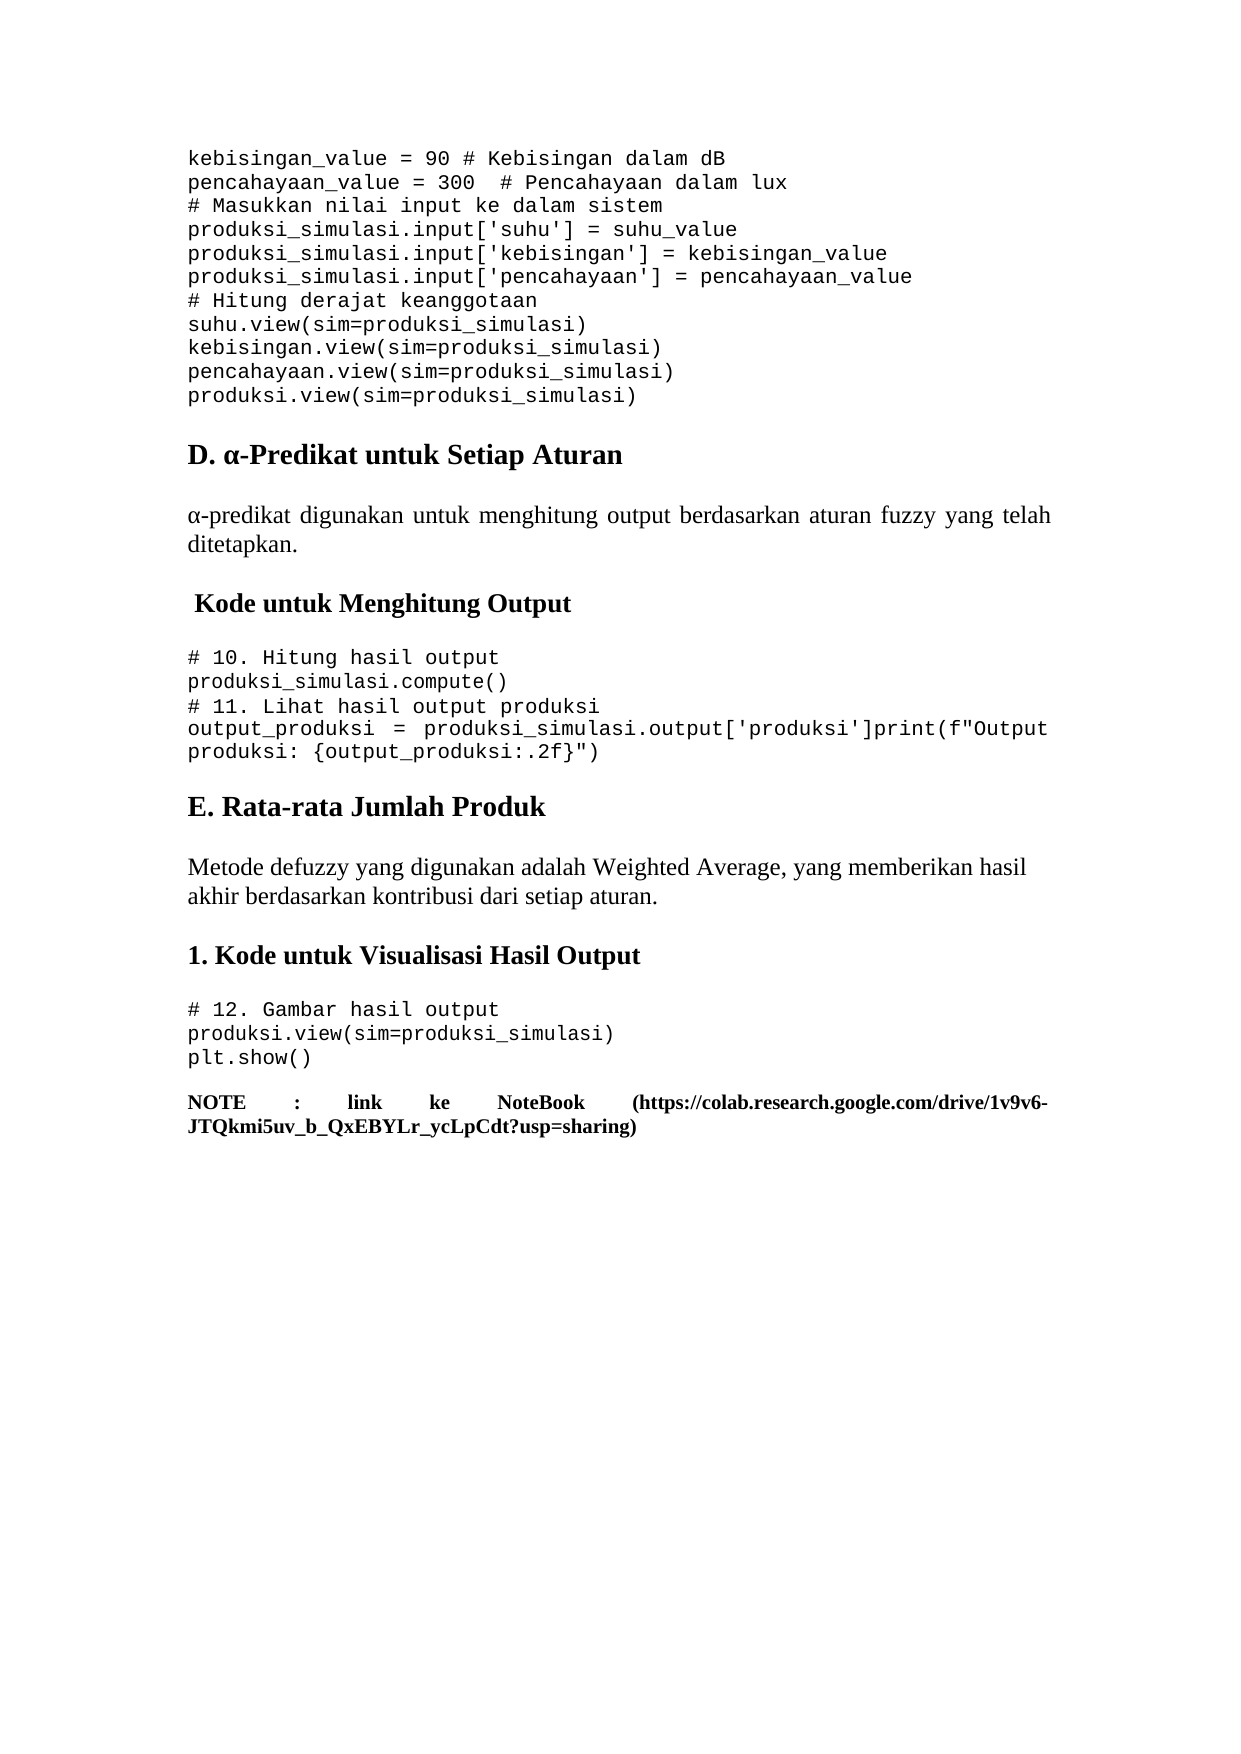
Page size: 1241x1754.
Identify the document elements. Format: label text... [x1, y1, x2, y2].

text # 10. Hitung hasil output produksi_simulasi.compute() [187, 647, 735, 694]
text produksi_simulasi.input['kebisingan'] = kebisingan_value produksi_simulasi.input['pencahayaan'] = pencahayaan_value # Hitung derajat keanggotaan suhu.view(sim=produksi_simulasi) kebisingan.view(sim=produksi_simulasi) pencahayaan.view(sim=produksi_simulasi) produksi.view(sim=produksi_simulasi) [187, 243, 914, 408]
text α-predikat digunakan untuk menghitung output berdasarkan aturan fuzzy yang telah ditetapkan. [187, 500, 1069, 557]
subtitle E. Rata-rata Jumlah Produk [187, 789, 1069, 823]
text # 12. Gambar hasil output produksi.view(sim=produksi_simulasi) plt.show() [187, 999, 735, 1070]
text # 11. Lihat hasil output produksi [187, 694, 1069, 718]
text Kode untuk Menghitung Output [194, 587, 1069, 618]
text Metode defuzzy yang digunakan adalah Weighted Average, yang memberikan hasil akhir berdasarkan kontribusi dari setiap aturan. [187, 852, 1069, 910]
text kebisingan_value = 90 # Kebisingan dalam dB pencahayaan_value = 300 # Pencahayaan dalam lux # Masukkan nilai input ke dalam sistem produksi_simulasi.input['suhu'] = suhu_value [187, 148, 789, 243]
text output_produksi = produksi_simulasi.output['produksi']print(f"Output produksi: {output_produksi:.2f}") [187, 718, 1069, 765]
text NOTE : link ke NoteBook (https://colab.research.google.com/drive/1v9v6- JTQkmi5uv_b_QxEBYLr_ycLpCdt?usp=sharing) [187, 1090, 1053, 1138]
subtitle D. α-Predikat untuk Setiap Aturan [187, 437, 1069, 471]
text 1. Kode untuk Visualisasi Hasil Output [187, 939, 1069, 970]
